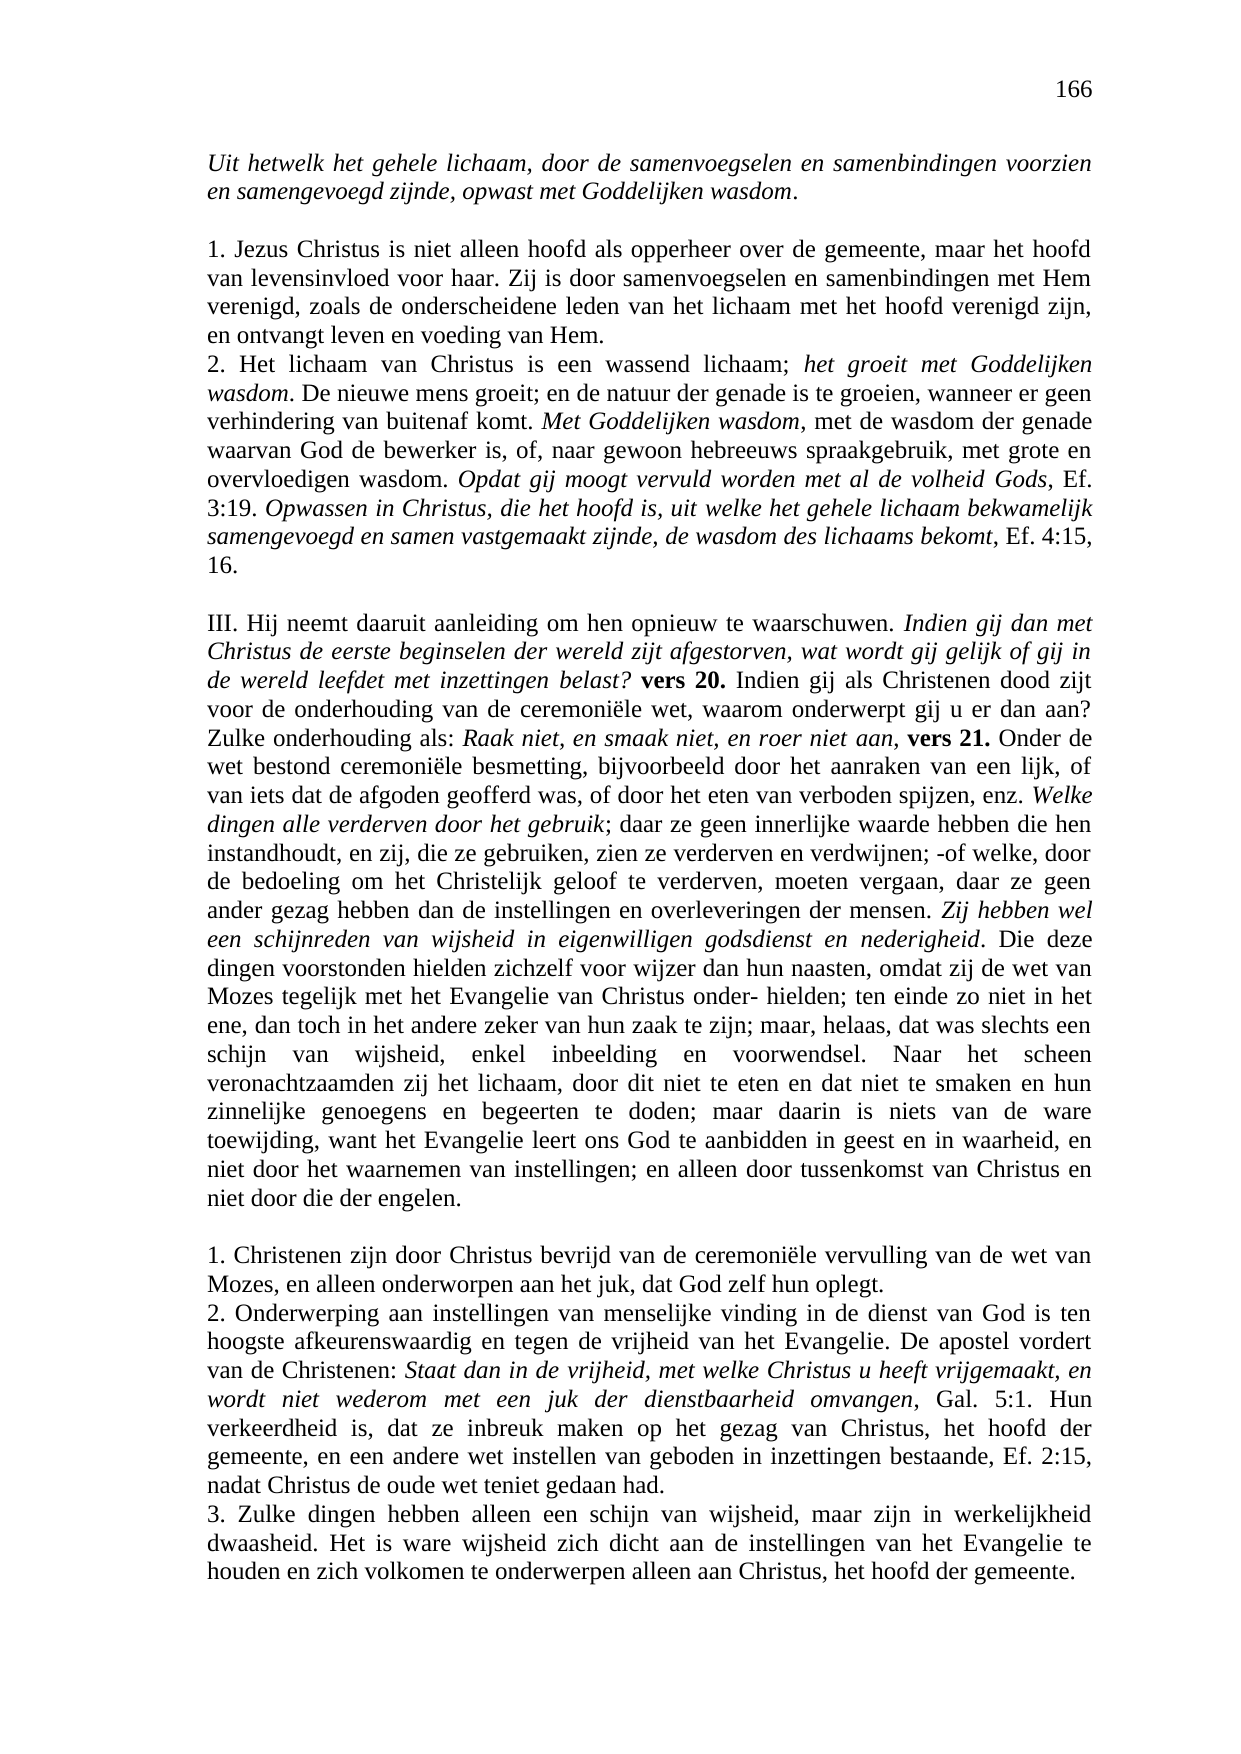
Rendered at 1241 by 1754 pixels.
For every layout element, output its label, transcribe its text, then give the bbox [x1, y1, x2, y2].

text 2. Het lichaam van Christus is een wassend lichaam; het groeit met Goddelijken wasdom. De nieuwe mens groeit; en de natuur der genade is te groeien, wanneer er geen verhindering van buitenaf komt. Met Goddelijken wasdom, met de wasdom der genade waarvan God de bewerker is, of, naar gewoon hebreeuws spraakgebruik, met grote en overvloedigen wasdom. Opdat gij moogt vervuld worden met al de volheid Gods, Ef. 3:19. Opwassen in Christus, die het hoofd is, uit welke het gehele lichaam bekwamelijk samengevoegd en samen vastgemaakt zijnde, de wasdom des lichaams bekomt, Ef. 4:15, 16. [207, 349, 1092, 579]
text 1. Christenen zijn door Christus bevrijd van de ceremoniële vervulling van de wet van Mozes, en alleen onderworpen aan het juk, dat God zelf hun oplegt. [207, 1240, 1092, 1298]
text 2. Onderwerping aan instellingen van menselijke vinding in de dienst van God is ten hoogste afkeurenswaardig en tegen de vrijheid van het Evangelie. De apostel vordert van de Christenen: Staat dan in de vrijheid, met welke Christus u heeft vrijgemaakt, en wordt niet wederom met een juk der dienstbaarheid omvangen, Gal. 5:1. Hun verkeerdheid is, dat ze inbreuk maken op het gezag van Christus, het hoofd der gemeente, en een andere wet instellen van geboden in inzettingen bestaande, Ef. 2:15, nadat Christus de oude wet teniet gedaan had. [207, 1298, 1092, 1499]
text 1. Jezus Christus is niet alleen hoofd als opperheer over de gemeente, maar het hoofd van levensinvloed voor haar. Zij is door samenvoegselen en samenbindingen met Hem verenigd, zoals de onderscheidene leden van het lichaam met het hoofd verenigd zijn, en ontvangt leven en voeding van Hem. [207, 234, 1092, 349]
text 3. Zulke dingen hebben alleen een schijn van wijsheid, maar zijn in werkelijkheid dwaasheid. Het is ware wijsheid zich dicht aan de instellingen van het Evangelie te houden en zich volkomen te onderwerpen alleen aan Christus, het hoofd der gemeente. [207, 1499, 1092, 1585]
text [207, 148, 1092, 205]
text III. Hij neemt daaruit aanleiding om hen opnieuw te waarschuwen. Indien gij dan met Christus de eerste beginselen der wereld zijt afgestorven, wat wordt gij gelijk of gij in de wereld leefdet met inzettingen belast? vers 20. Indien gij als Christenen dood zijt voor de onderhouding van de ceremoniële wet, waarom onderwerpt gij u er dan aan? Zulke onderhouding als: Raak niet, en smaak niet, en roer niet aan, vers 21. Onder de wet bestond ceremoniële besmetting, bijvoorbeeld door het aanraken van een lijk, of van iets dat de afgoden geofferd was, of door het eten van verboden spijzen, enz. Welke dingen alle verderven door het gebruik; daar ze geen innerlijke waarde hebben die hen instandhoudt, en zij, die ze gebruiken, zien ze verderven en verdwijnen; -of welke, door de bedoeling om het Christelijk geloof te verderven, moeten vergaan, daar ze geen ander gezag hebben dan de instellingen en overleveringen der mensen. Zij hebben wel een schijnreden van wijsheid in eigenwilligen godsdienst en nederigheid. Die deze dingen voorstonden hielden zichzelf voor wijzer dan hun naasten, omdat zij de wet van Mozes tegelijk met het Evangelie van Christus onder- hielden; ten einde zo niet in het ene, dan toch in het andere zeker van hun zaak te zijn; maar, helaas, dat was slechts een schijn van wijsheid, enkel inbeelding en voorwendsel. Naar het scheen veronachtzaamden zij het lichaam, door dit niet te eten en dat niet te smaken en hun zinnelijke genoegens en begeerten te doden; maar daarin is niets van de ware toewijding, want het Evangelie leert ons God te aanbidden in geest en in waarheid, en niet door het waarnemen van instellingen; en alleen door tussenkomst van Christus en niet door die der engelen. [207, 608, 1092, 1211]
